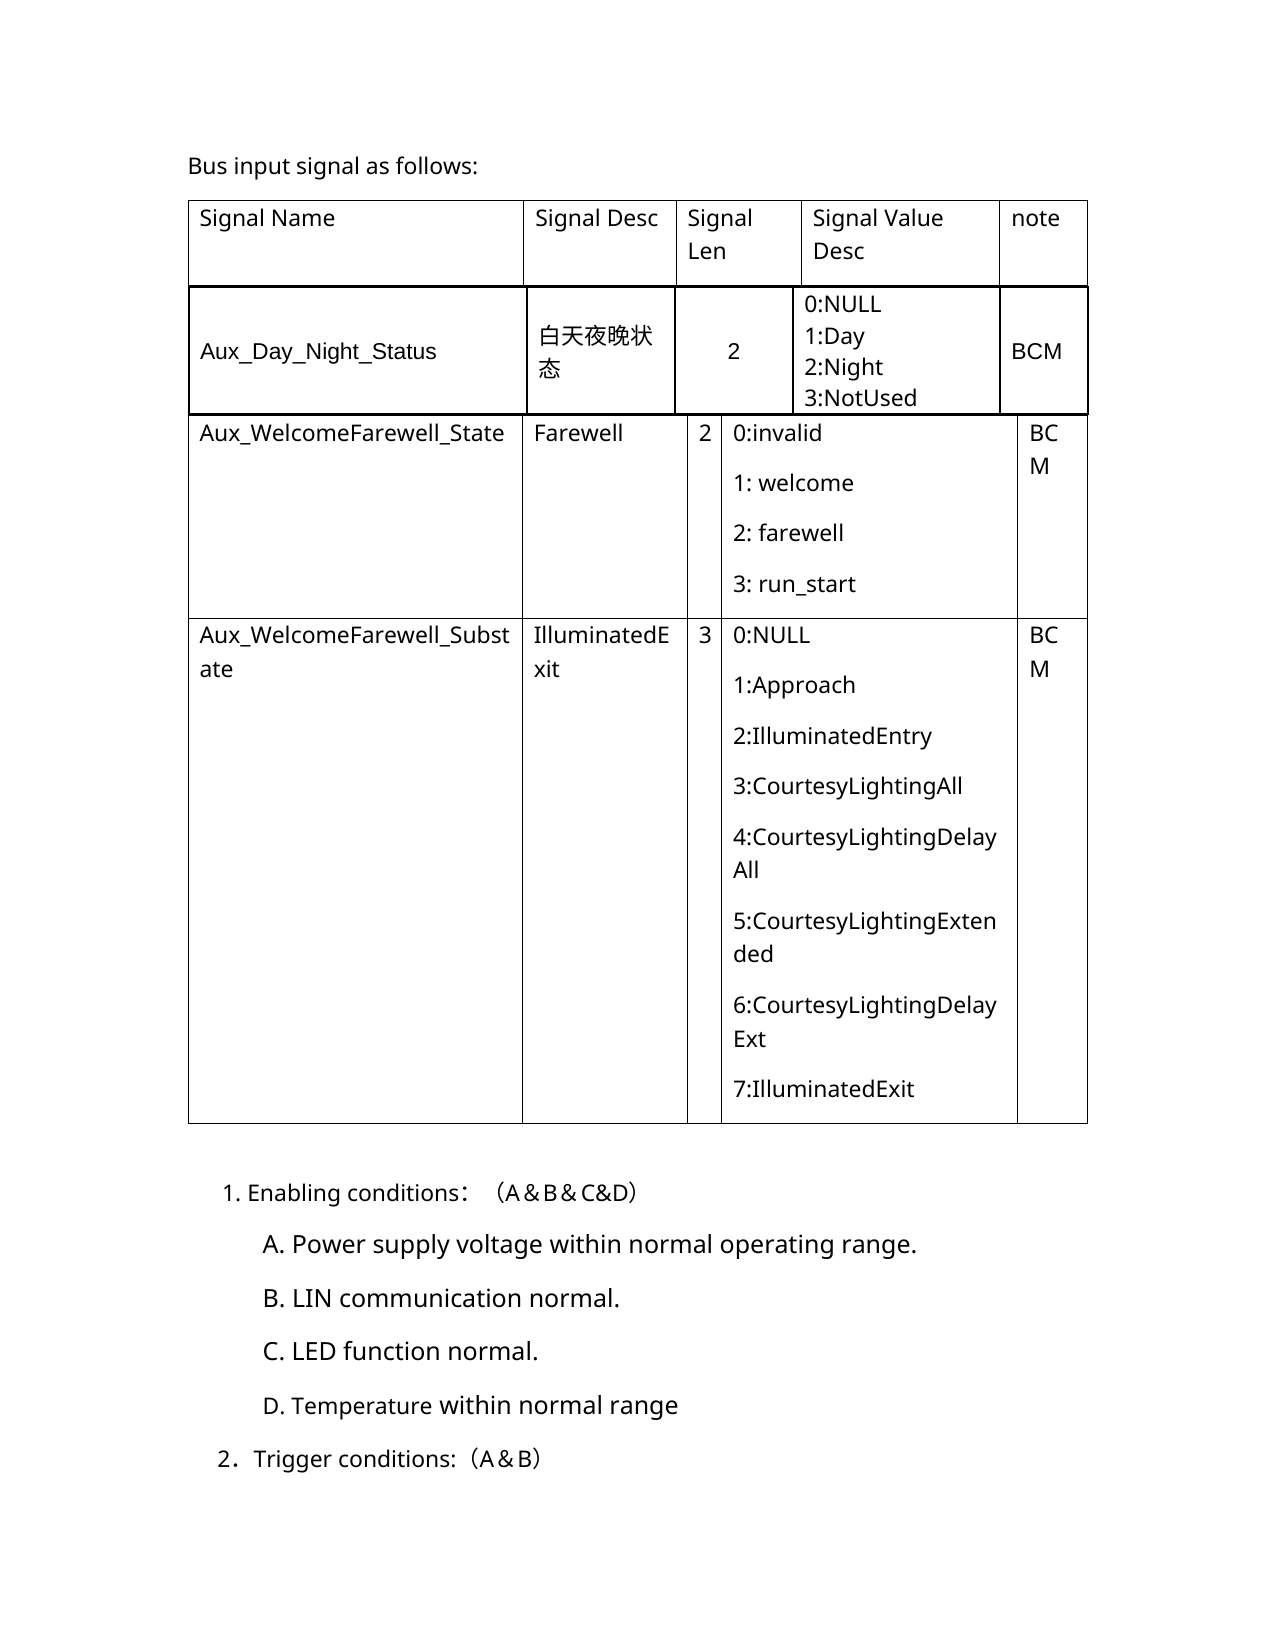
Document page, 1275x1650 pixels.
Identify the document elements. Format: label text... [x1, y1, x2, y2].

table_header 0:NULL 1:Day 2:Night 3:NotUsed [794, 288, 999, 413]
table_header Aux_Day_Night_Status [190, 288, 526, 413]
text B. LIN communication normal. [262, 1280, 1087, 1314]
table_cell Aux_WelcomeFarewell_Substate [189, 619, 522, 1123]
table_header 白天夜晚状态 [528, 288, 674, 413]
table_header 2 [688, 416, 721, 618]
table_header 2 [676, 288, 792, 413]
table_cell BCM [1018, 619, 1087, 1123]
table_cell 3 [688, 619, 721, 1123]
text D. Temperature within normal range [262, 1387, 1087, 1421]
table_header Signal Name [189, 201, 523, 285]
table_cell 0:NULL 1:Approach 2:IlluminatedEntry 3:CourtesyLightingAll 4:CourtesyLightingDelayAll 5:CourtesyLightingExtended 6:CourtesyLightingDelayExt 7:IlluminatedExit [722, 619, 1017, 1123]
text Bus input signal as follows: [187, 150, 1087, 181]
table_header note [1000, 201, 1087, 285]
text C. LED function normal. [262, 1334, 1087, 1368]
table_header Signal Len [677, 201, 801, 285]
text 1. Enabling conditions：（A＆B＆C&D） [187, 1174, 1087, 1208]
table_header 0:invalid 1: welcome 2: farewell 3: run_start [722, 416, 1017, 618]
table_header Farewell [523, 416, 687, 618]
text 2．Trigger conditions:（A＆B） [187, 1441, 1087, 1474]
table_header Aux_WelcomeFarewell_State [189, 416, 522, 618]
table_header BCM [1001, 288, 1087, 413]
table_cell IlluminatedExit [523, 619, 687, 1123]
table_header Signal Desc [524, 201, 676, 285]
table_header BCM [1018, 416, 1087, 618]
text A. Power supply voltage within normal operating range. [262, 1227, 1087, 1261]
table_header Signal Value Desc [802, 201, 999, 285]
